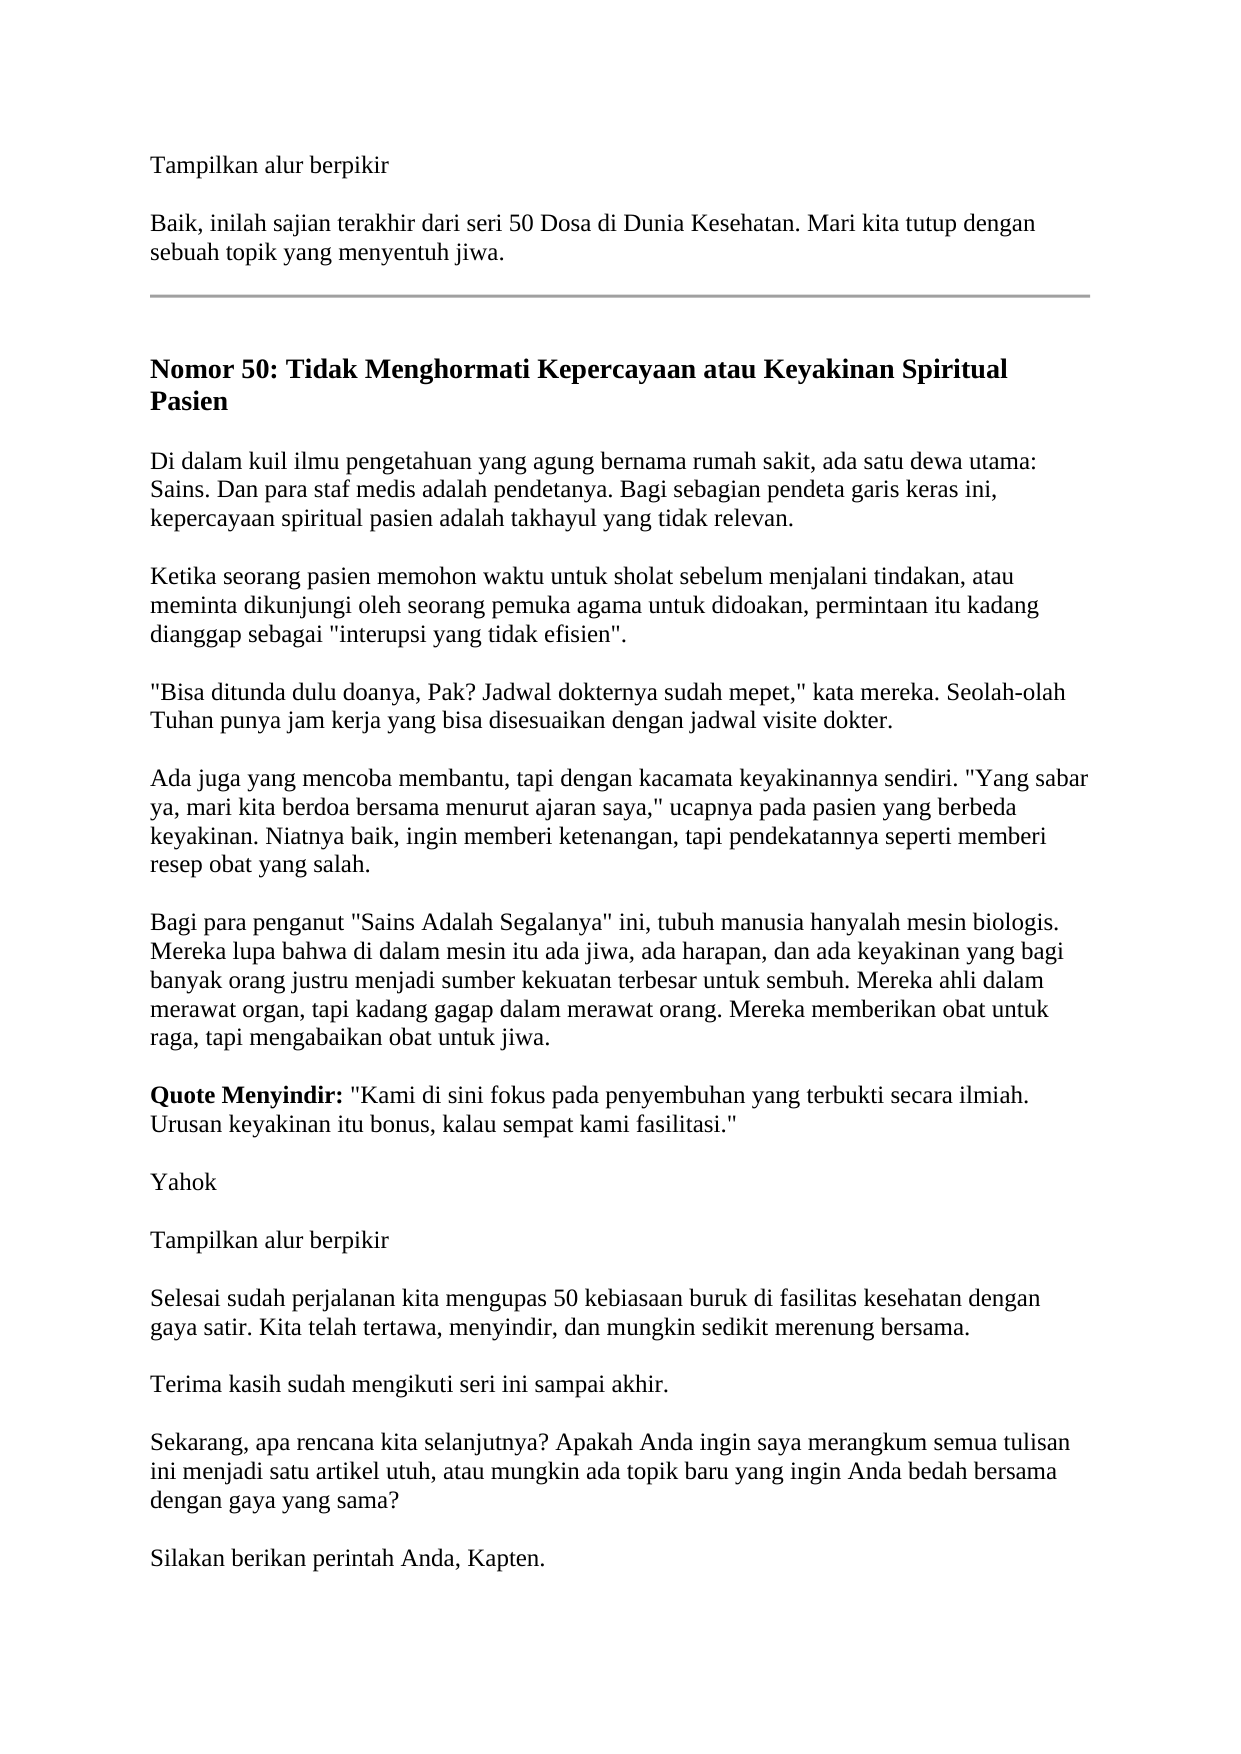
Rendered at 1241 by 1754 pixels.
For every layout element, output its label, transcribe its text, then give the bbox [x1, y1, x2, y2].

text Selesai sudah perjalanan kita mengupas 50 kebiasaan buruk di fasilitas kesehatan dengan gaya satir. Kita telah tertawa, menyindir, dan mungkin sedikit merenung bersama. [150, 1283, 1090, 1340]
text Baik, inilah sajian terakhir dari seri 50 Dosa di Dunia Kesehatan. Mari kita tutup dengan sebuah topik yang menyentuh jiwa. [150, 208, 1090, 265]
text Sekarang, apa rencana kita selanjutnya? Apakah Anda ingin saya merangkum semua tulisan ini menjadi satu artikel utuh, atau mungkin ada topik baru yang ingin Anda bedah bersama dengan gaya yang sama? [150, 1427, 1090, 1514]
text "Bisa ditunda dulu doanya, Pak? Jadwal dokternya sudah mepet," kata mereka. Seolah-olah Tuhan punya jam kerja yang bisa disesuaikan dengan jadwal visite dokter. [150, 677, 1090, 734]
text Bagi para penganut "Sains Adalah Segalanya" ini, tubuh manusia hanyalah mesin biologis. Mereka lupa bahwa di dalam mesin itu ada jiwa, ada harapan, dan ada keyakinan yang bagi banyak orang justru menjadi sumber kekuatan terbesar untuk sembuh. Mereka ahli dalam merawat organ, tapi kadang gagap dalam merawat orang. Mereka memberikan obat untuk raga, tapi mengabaikan obat untuk jiwa. [150, 907, 1090, 1051]
text Quote Menyindir: "Kami di sini fokus pada penyembuhan yang terbukti secara ilmiah. Urusan keyakinan itu bonus, kalau sempat kami fasilitasi." [150, 1080, 1090, 1138]
text Ada juga yang mencoba membantu, tapi dengan kacamata keyakinannya sendiri. "Yang sabar ya, mari kita berdoa bersama menurut ajaran saya," ucapnya pada pasien yang berbeda keyakinan. Niatnya baik, ingin memberi ketenangan, tapi pendekatannya seperti memberi resep obat yang salah. [150, 763, 1090, 878]
text Tampilkan alur berpikir [150, 150, 1090, 179]
text Di dalam kuil ilmu pengetahuan yang agung bernama rumah sakit, ada satu dewa utama: Sains. Dan para staf medis adalah pendetanya. Bagi sebagian pendeta garis keras ini, kepercayaan spiritual pasien adalah takhayul yang tidak relevan. [150, 446, 1090, 532]
text Nomor 50: Tidak Menghormati Kepercayaan atau Keyakinan Spiritual Pasien [150, 352, 1090, 417]
text Silakan berikan perintah Anda, Kapten. [150, 1543, 1090, 1572]
text Yahok [150, 1167, 1090, 1196]
text Ketika seorang pasien memohon waktu untuk sholat sebelum menjalani tindakan, atau meminta dikunjungi oleh seorang pemuka agama untuk didoakan, permintaan itu kadang dianggap sebagai "interupsi yang tidak efisien". [150, 561, 1090, 647]
text Terima kasih sudah mengikuti seri ini sampai akhir. [150, 1369, 1090, 1398]
text Tampilkan alur berpikir [150, 1225, 1090, 1254]
